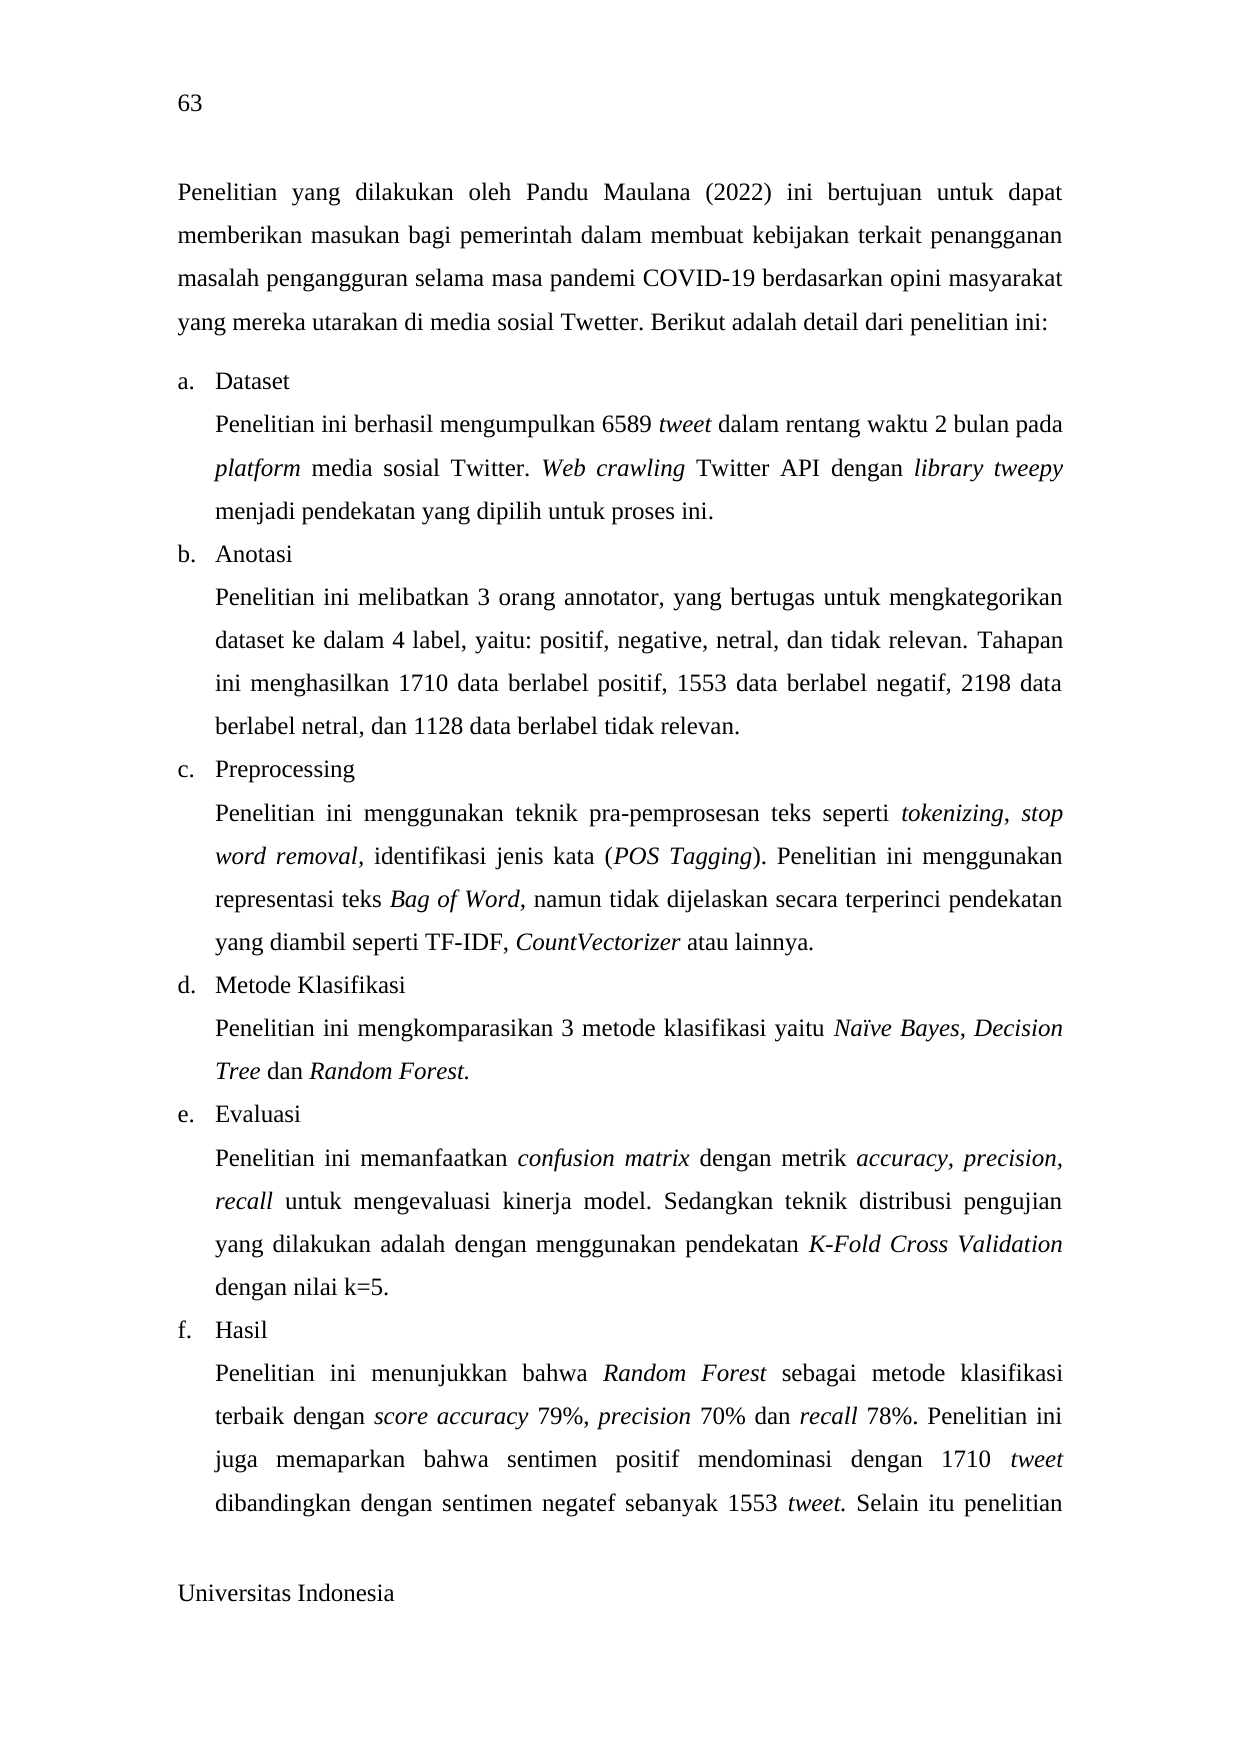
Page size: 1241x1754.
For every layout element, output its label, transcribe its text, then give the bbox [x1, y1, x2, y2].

list Anotasi [177, 539, 1063, 568]
list Penelitian ini mengkomparasikan 3 metode klasifikasi yaitu Naïve Bayes, Decision Tree dan Random Forest. [215, 1013, 1063, 1085]
list Evaluasi [177, 1099, 1063, 1128]
list Dataset [177, 366, 1063, 395]
list Metode Klasifikasi [177, 970, 1063, 999]
list Hasil [177, 1315, 1063, 1344]
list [215, 1358, 1063, 1516]
list Penelitian ini menggunakan teknik pra-pemprosesan teks seperti tokenizing, stop word removal, identifikasi jenis kata (POS Tagging). Penelitian ini menggunakan representasi teks Bag of Word, namun tidak dijelaskan secara terperinci pendekatan yang diambil seperti TF-IDF, CountVectorizer atau lainnya. [215, 798, 1063, 956]
list Penelitian ini berhasil mengumpulkan 6589 tweet dalam rentang waktu 2 bulan pada platform media sosial Twitter. Web crawling Twitter API dengan library tweepy menjadi pendekatan yang dipilih untuk proses ini. [215, 409, 1063, 524]
list Preprocessing [177, 754, 1063, 783]
text Penelitian yang dilakukan oleh Pandu Maulana (2022) ini bertujuan untuk dapat memberikan masukan bagi pemerintah dalam membuat kebijakan terkait penangganan masalah pengangguran selama masa pandemi COVID-19 berdasarkan opini masyarakat yang mereka utarakan di media sosial Twetter. Berikut adalah detail dari penelitian ini: [177, 177, 1063, 335]
list Penelitian ini melibatkan 3 orang annotator, yang bertugas untuk mengkategorikan dataset ke dalam 4 label, yaitu: positif, negative, netral, dan tidak relevan. Tahapan ini menghasilkan 1710 data berlabel positif, 1553 data berlabel negatif, 2198 data berlabel netral, dan 1128 data berlabel tidak relevan. [215, 582, 1063, 740]
list Penelitian ini memanfaatkan confusion matrix dengan metrik accuracy, precision, recall untuk mengevaluasi kinerja model. Sedangkan teknik distribusi pengujian yang dilakukan adalah dengan menggunakan pendekatan K-Fold Cross Validation dengan nilai k=5. [215, 1143, 1063, 1301]
